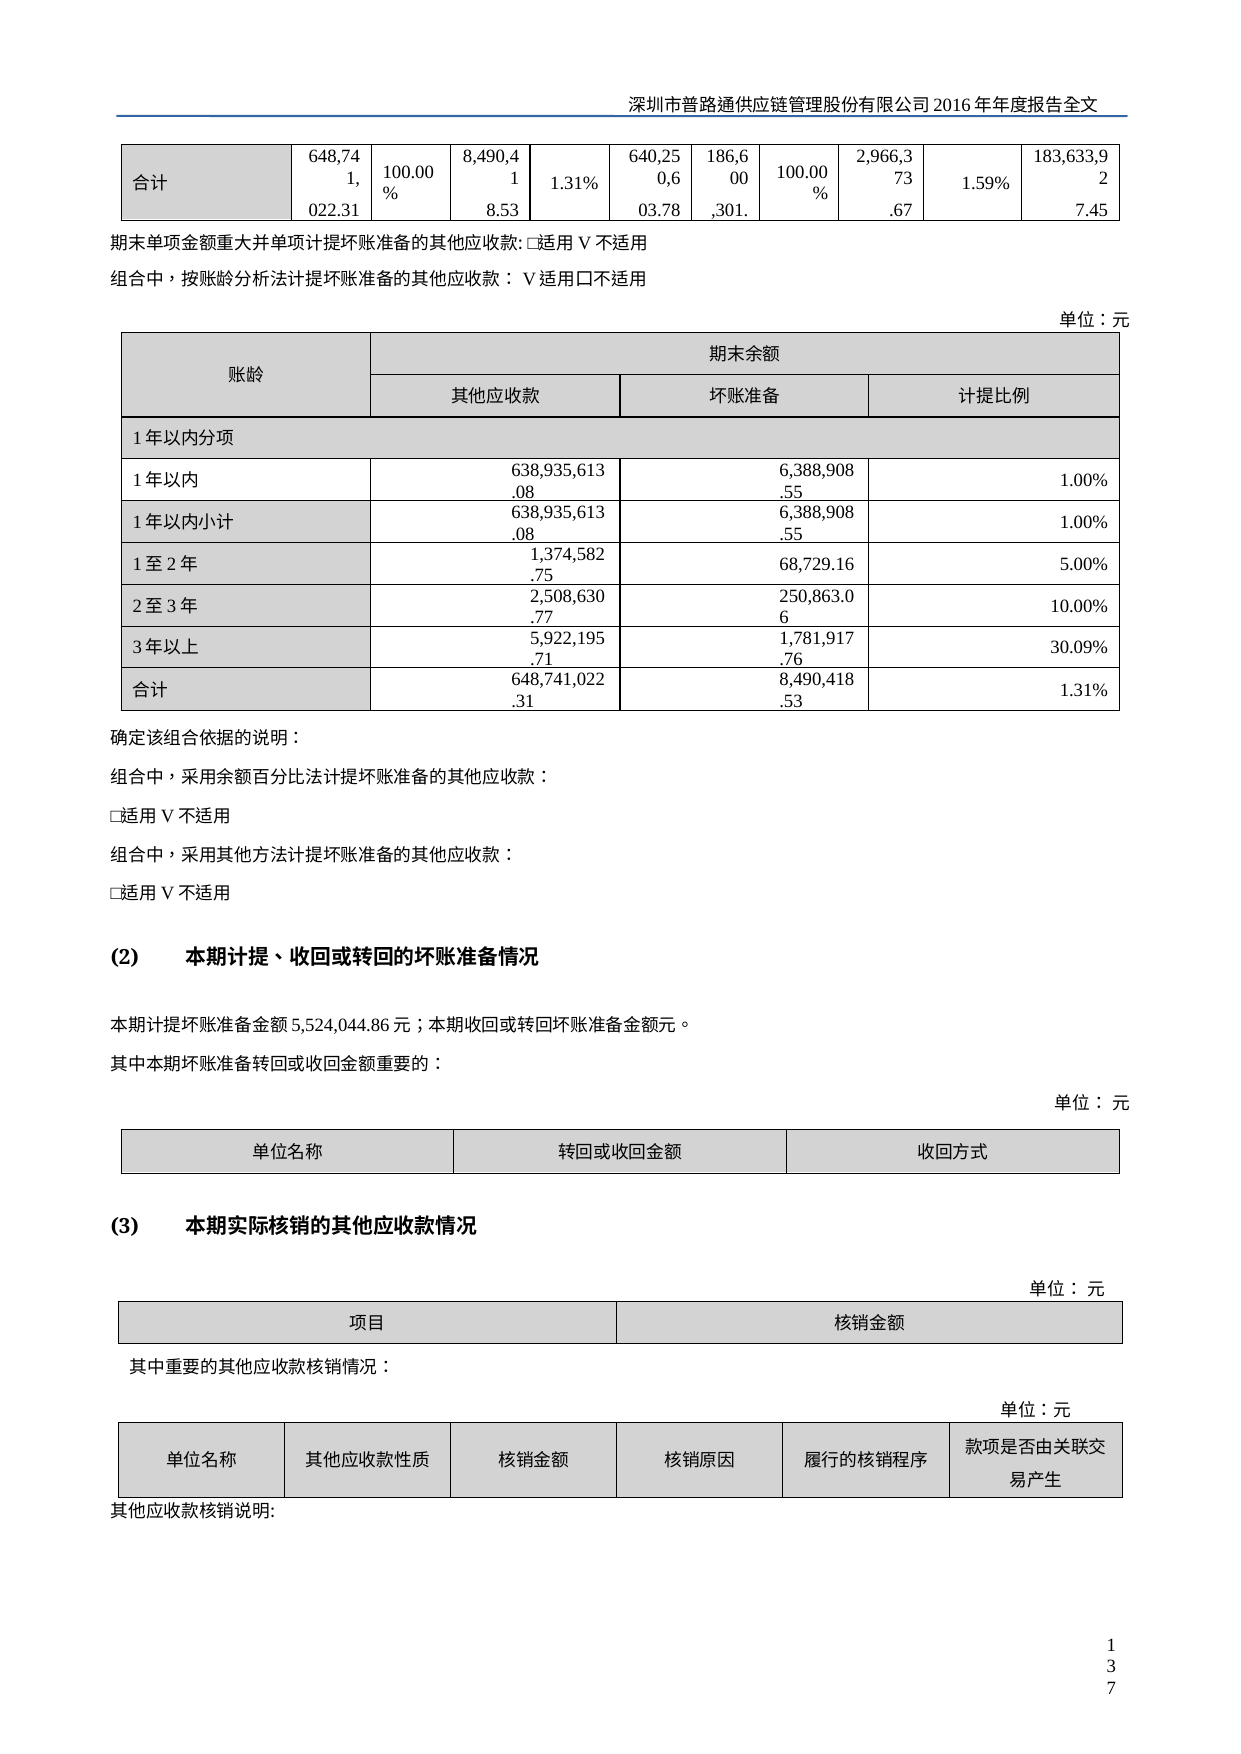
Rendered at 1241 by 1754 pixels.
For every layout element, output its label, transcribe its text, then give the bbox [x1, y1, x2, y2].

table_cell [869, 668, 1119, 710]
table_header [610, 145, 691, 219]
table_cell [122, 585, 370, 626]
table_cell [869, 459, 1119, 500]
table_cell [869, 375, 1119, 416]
text 组合中，按账龄分析法计提坏账准备的其他应收款： V适用口不适用 [110, 257, 1130, 293]
text □适用V不适用 [110, 803, 1130, 827]
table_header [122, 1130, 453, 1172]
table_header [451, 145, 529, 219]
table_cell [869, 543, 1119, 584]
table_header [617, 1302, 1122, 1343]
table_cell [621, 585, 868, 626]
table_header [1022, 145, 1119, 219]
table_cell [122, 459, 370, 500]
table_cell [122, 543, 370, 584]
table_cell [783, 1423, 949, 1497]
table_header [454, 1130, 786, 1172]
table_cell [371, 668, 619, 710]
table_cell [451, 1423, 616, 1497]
text 单位：元 [110, 308, 1130, 332]
text 单位： 元 [110, 1090, 1130, 1114]
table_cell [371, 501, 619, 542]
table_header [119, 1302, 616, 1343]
text □适用V不适用 [110, 881, 1130, 905]
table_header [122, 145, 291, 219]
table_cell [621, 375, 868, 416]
text 其他应收款核销说明: [110, 1498, 1130, 1522]
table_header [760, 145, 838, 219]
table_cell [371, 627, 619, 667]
text 期末单项金额重大并单项计提坏账准备的其他应收款: □适用V不适用 [110, 221, 1130, 257]
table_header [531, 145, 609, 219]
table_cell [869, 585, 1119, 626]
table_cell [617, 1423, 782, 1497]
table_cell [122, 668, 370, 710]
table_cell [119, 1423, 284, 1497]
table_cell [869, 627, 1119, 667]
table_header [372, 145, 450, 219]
text 其中本期坏账准备转回或收回金额重要的： [110, 1051, 1130, 1076]
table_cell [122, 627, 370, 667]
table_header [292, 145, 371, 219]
text 组合中，采用其他方法计提坏账准备的其他应收款： [110, 842, 1130, 866]
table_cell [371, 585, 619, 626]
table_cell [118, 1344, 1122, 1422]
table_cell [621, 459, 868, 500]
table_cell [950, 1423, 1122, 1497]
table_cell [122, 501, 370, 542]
text 单位： 元 [1029, 1277, 1130, 1301]
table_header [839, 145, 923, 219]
text 组合中，采用余额百分比法计提坏账准备的其他应收款： [110, 764, 1130, 789]
list 本期计提、收回或转回的坏账准备情况 [110, 942, 1130, 971]
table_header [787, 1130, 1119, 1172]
list 本期实际核销的其他应收款情况 [110, 1211, 1130, 1239]
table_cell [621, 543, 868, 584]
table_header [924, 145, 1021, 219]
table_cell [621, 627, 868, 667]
text 确定该组合依据的说明： [110, 726, 1130, 750]
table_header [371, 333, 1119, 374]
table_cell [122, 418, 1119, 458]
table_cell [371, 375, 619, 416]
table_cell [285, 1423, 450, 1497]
text 本期计提坏账准备金额5,524,044.86元；本期收回或转回坏账准备金额元。 [110, 1013, 1130, 1037]
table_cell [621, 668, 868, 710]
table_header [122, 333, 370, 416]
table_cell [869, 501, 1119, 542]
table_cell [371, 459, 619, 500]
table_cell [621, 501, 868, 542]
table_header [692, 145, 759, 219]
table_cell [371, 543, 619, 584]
